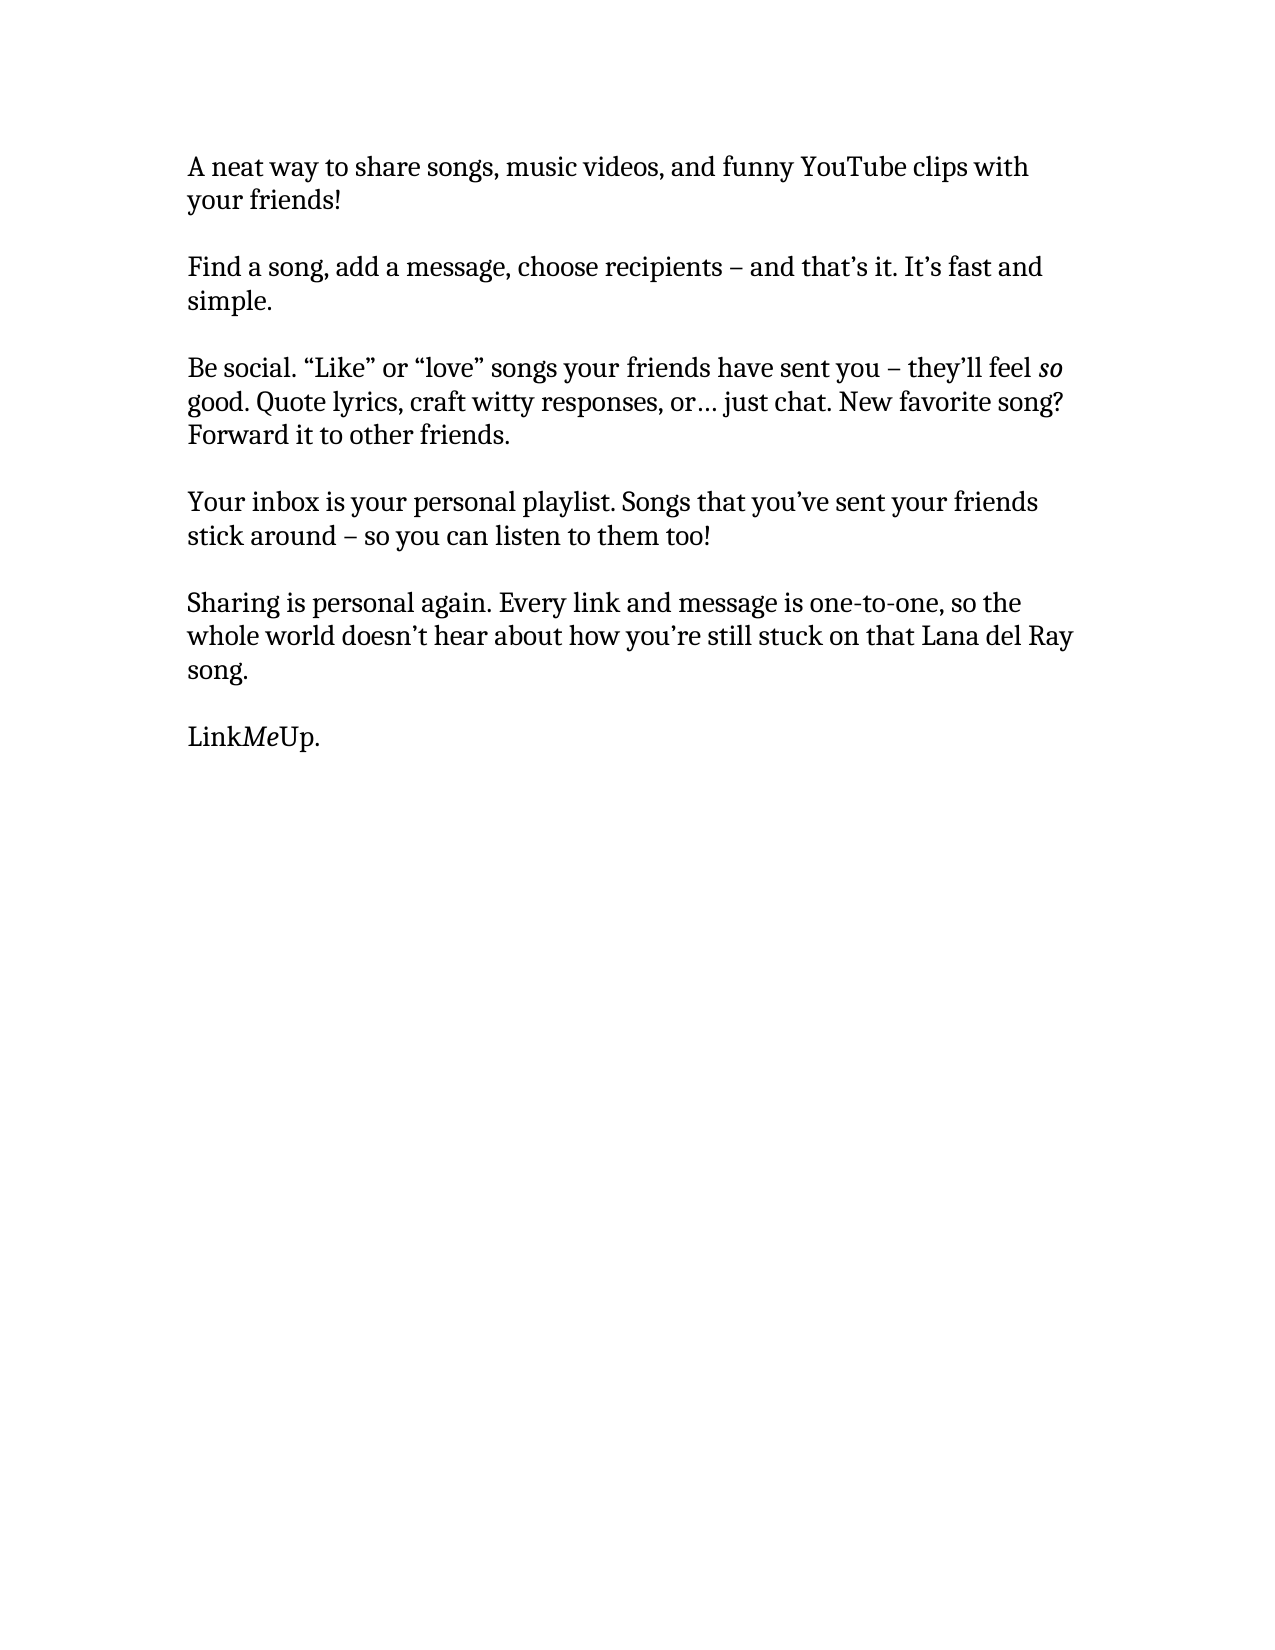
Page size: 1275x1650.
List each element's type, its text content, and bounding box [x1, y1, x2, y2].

text Be social. “Like” or “love” songs your friends have sent you – they’ll feel so good. Quote lyrics, craft witty responses, or… just chat. New favorite song? Forward it to other friends. [187, 351, 1087, 452]
text Sharing is personal again. Every link and message is one-to-one, so the whole world doesn’t hear about how you’re still stuck on that Lana del Ray song. [187, 586, 1087, 687]
text A neat way to share songs, music videos, and funny YouTube clips with your friends! [187, 150, 1087, 217]
text Your inbox is your personal playlist. Songs that you’ve sent your friends stick around – so you can listen to them too! [187, 485, 1087, 552]
text Find a song, add a message, choose recipients – and that’s it. It’s fast and simple. [187, 251, 1087, 318]
text LinkMeUp. [187, 720, 1087, 754]
